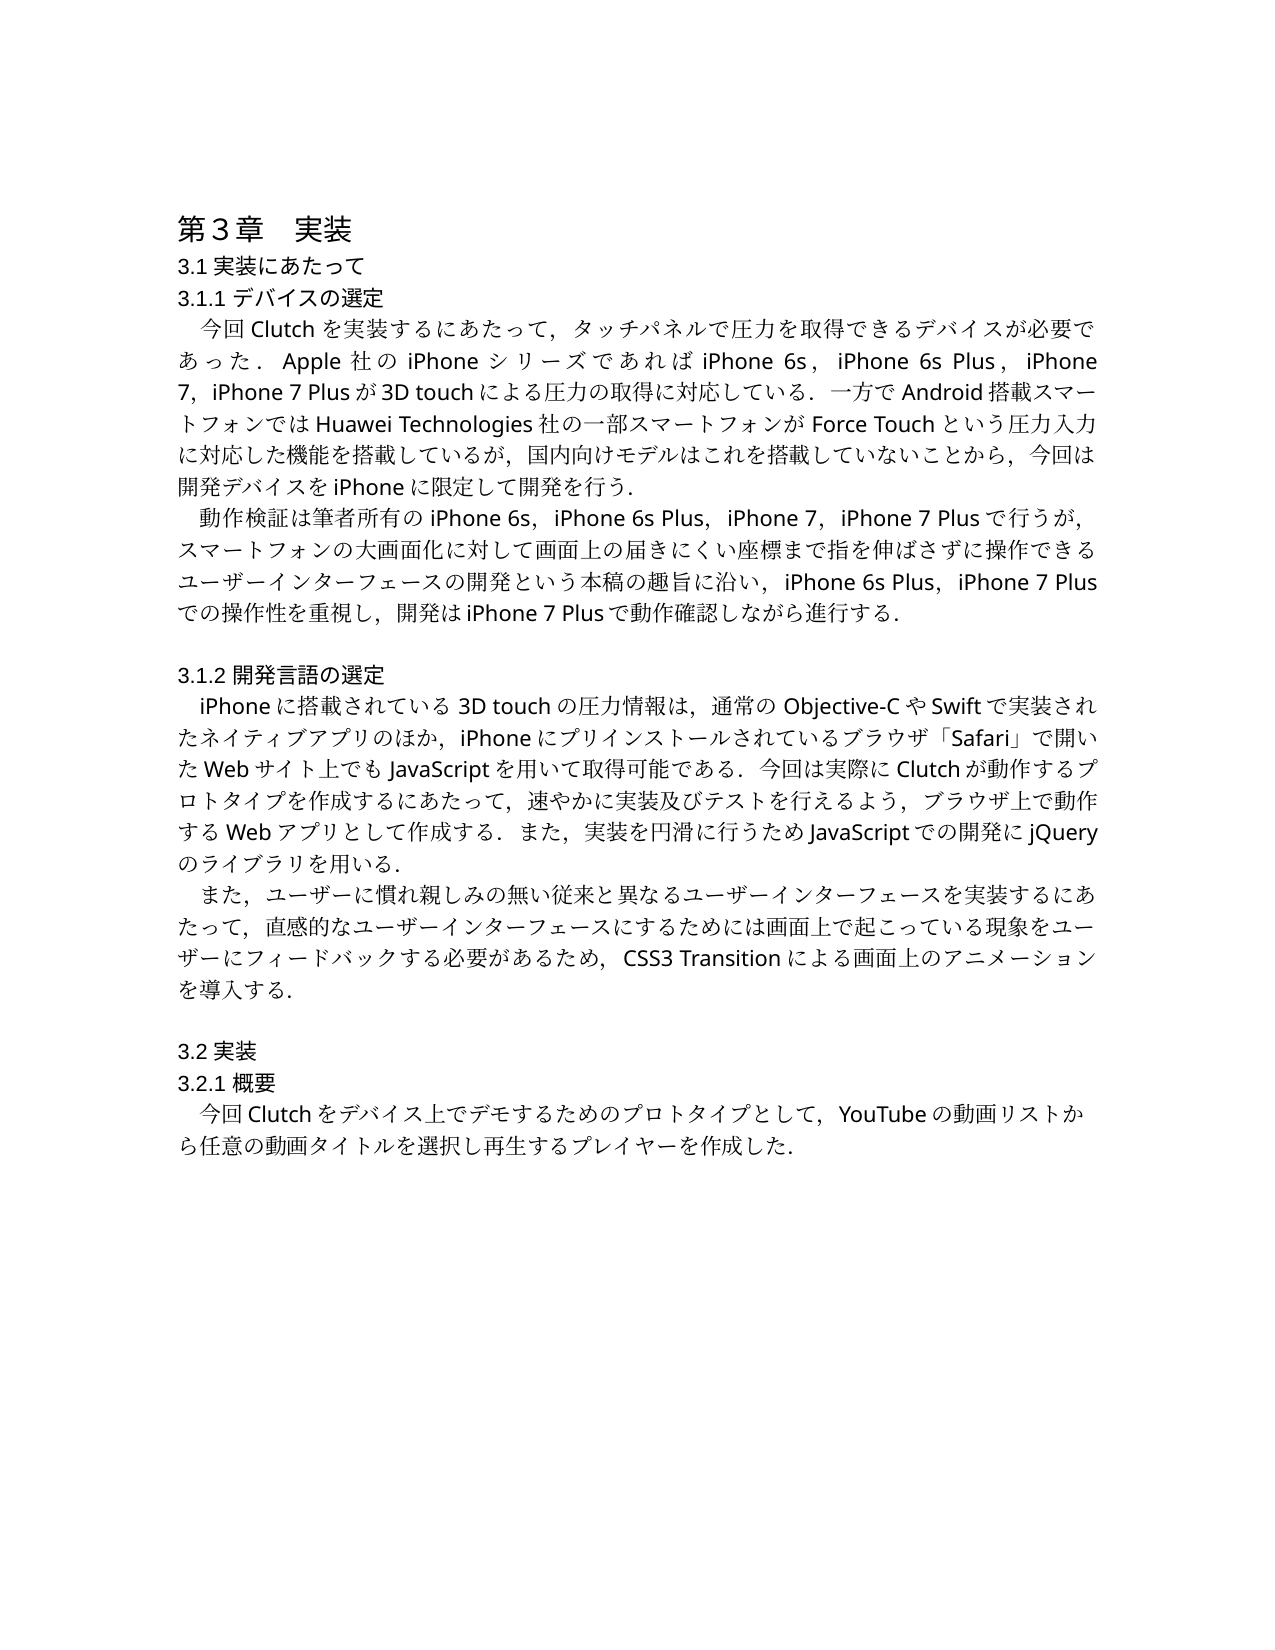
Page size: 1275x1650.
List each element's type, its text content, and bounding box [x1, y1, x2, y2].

subtitle 3.1 実装にあたって [177, 249, 1098, 281]
subtitle 3.2 実装 [177, 1034, 1098, 1066]
subtitle 3.2.1 概要 [177, 1066, 1098, 1097]
text 今回Clutchを実装するにあたって，タッチパネルで圧力を取得できるデバイスが必要であった．Apple社のiPhoneシリーズであればiPhone 6s，iPhone 6s Plus，iPhone 7，iPhone 7 Plusが3D touchによる圧力の取得に対応している．一方でAndroid搭載スマートフォンではHuawei Technologies社の一部スマートフォンがForce Touchという圧力入力に対応した機能を搭載しているが，国内向けモデルはこれを搭載していないことから，今回は開発デバイスをiPhoneに限定して開発を行う． [177, 312, 1098, 502]
subtitle 3.1.1 デバイスの選定 [177, 281, 1098, 312]
text iPhoneに搭載されている3D touchの圧力情報は，通常のObjective-CやSwiftで実装されたネイティブアプリのほか，iPhoneにプリインストールされているブラウザ「Safari」で開いたWebサイト上でもJavaScriptを用いて取得可能である．今回は実際にClutchが動作するプロトタイプを作成するにあたって，速やかに実装及びテストを行えるよう，ブラウザ上で動作するWebアプリとして作成する．また，実装を円滑に行うためJavaScriptでの開発にjQueryのライブラリを用いる． [177, 689, 1098, 878]
text 動作検証は筆者所有のiPhone 6s，iPhone 6s Plus，iPhone 7，iPhone 7 Plusで行うが，スマートフォンの大画面化に対して画面上の届きにくい座標まで指を伸ばさずに操作できるユーザーインターフェースの開発という本稿の趣旨に沿い，iPhone 6s Plus，iPhone 7 Plusでの操作性を重視し，開発はiPhone 7 Plusで動作確認しながら進行する． [177, 502, 1098, 628]
subtitle 3.1.2 開発言語の選定 [177, 658, 1098, 689]
text 今回Clutchをデバイス上でデモするためのプロトタイプとして，YouTubeの動画リストから任意の動画タイトルを選択し再生するプレイヤーを作成した． [177, 1097, 1098, 1161]
subtitle 第３章 実装 [177, 207, 1098, 249]
text また，ユーザーに慣れ親しみの無い従来と異なるユーザーインターフェースを実装するにあたって，直感的なユーザーインターフェースにするためには画面上で起こっている現象をユーザーにフィードバックする必要があるため，CSS3 Transitionによる画面上のアニメーションを導入する． [177, 878, 1098, 1004]
